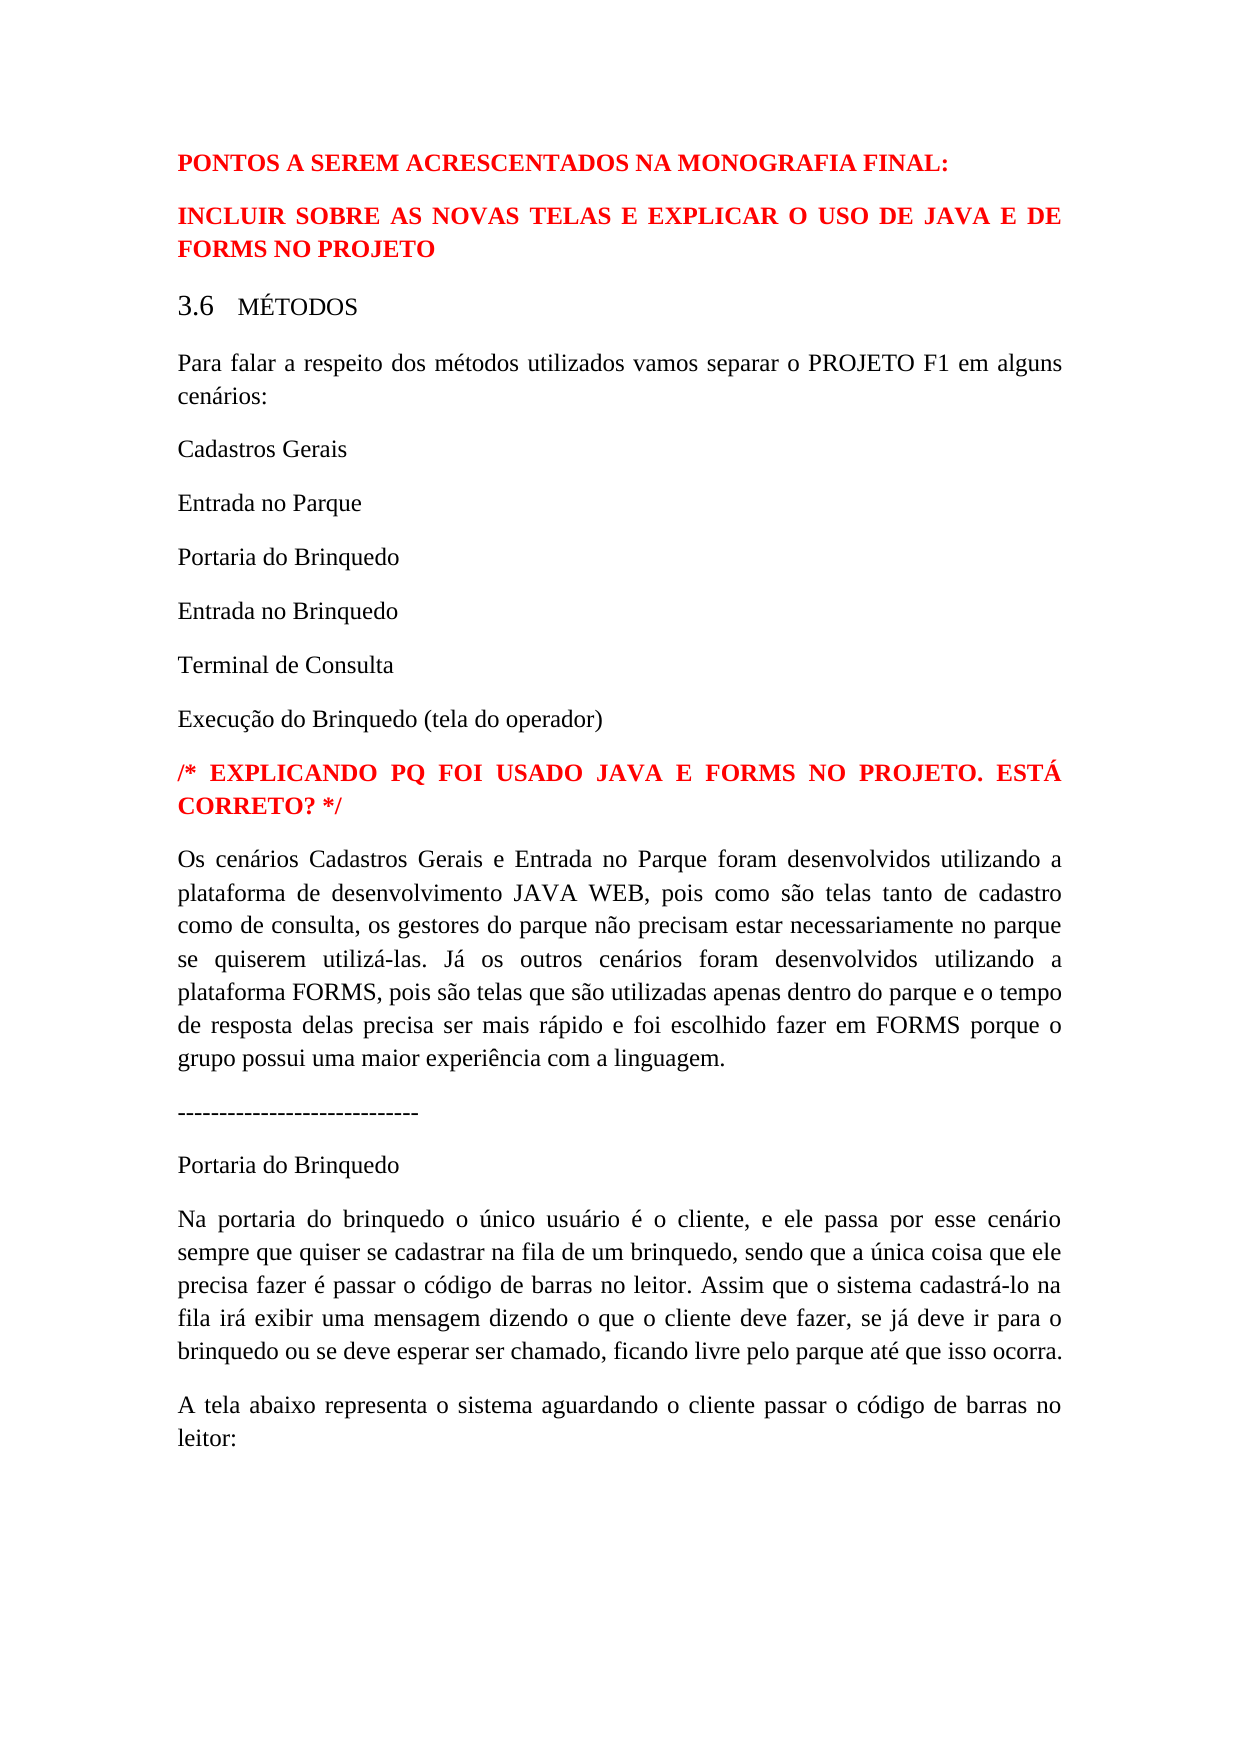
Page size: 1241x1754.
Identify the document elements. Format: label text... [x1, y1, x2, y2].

text Para falar a respeito dos métodos utilizados vamos separar o PROJETO F1 em alguns cenários: [177, 348, 1063, 409]
text Na portaria do brinquedo o único usuário é o cliente, e ele passa por esse cenário sempre que quiser se cadastrar na fila de um brinquedo, sendo que a única coisa que ele precisa fazer é passar o código de barras no leitor. Assim que o sistema cadastrá-lo na fila irá exibir uma mensagem dizendo o que o cliente deve fazer, se já deve ir para o brinquedo ou se deve esperar ser chamado, ficando livre pelo parque até que isso ocorra. [177, 1204, 1063, 1365]
text Entrada no Parque [177, 488, 1063, 517]
text Execução do Brinquedo (tela do operador) [177, 704, 1063, 733]
text INCLUIR SOBRE AS NOVAS TELAS E EXPLICAR O USO DE JAVA E DE FORMS NO PROJETO [177, 201, 1063, 263]
text Entrada no Brinquedo [177, 596, 1063, 625]
text A tela abaixo representa o sistema aguardando o cliente passar o código de barras no leitor: [177, 1390, 1063, 1452]
text Terminal de Consulta [177, 650, 1063, 679]
list MÉTODOS [177, 288, 1063, 322]
text PONTOS A SEREM ACRESCENTADOS NA MONOGRAFIA FINAL: [177, 148, 1063, 176]
text Portaria do Brinquedo [177, 1150, 1063, 1179]
text ----------------------------- [177, 1097, 1063, 1125]
text Portaria do Brinquedo [177, 542, 1063, 571]
text Cadastros Gerais [177, 434, 1063, 463]
text Os cenários Cadastros Gerais e Entrada no Parque foram desenvolvidos utilizando a plataforma de desenvolvimento JAVA WEB, pois como são telas tanto de cadastro como de consulta, os gestores do parque não precisam estar necessariamente no parque se quiserem utilizá-las. Já os outros cenários foram desenvolvidos utilizando a plataforma FORMS, pois são telas que são utilizadas apenas dentro do parque e o tempo de resposta delas precisa ser mais rápido e foi escolhido fazer em FORMS porque o grupo possui uma maior experiência com a linguagem. [177, 844, 1063, 1071]
text /* EXPLICANDO PQ FOI USADO JAVA E FORMS NO PROJETO. ESTÁ CORRETO? */ [177, 758, 1063, 819]
